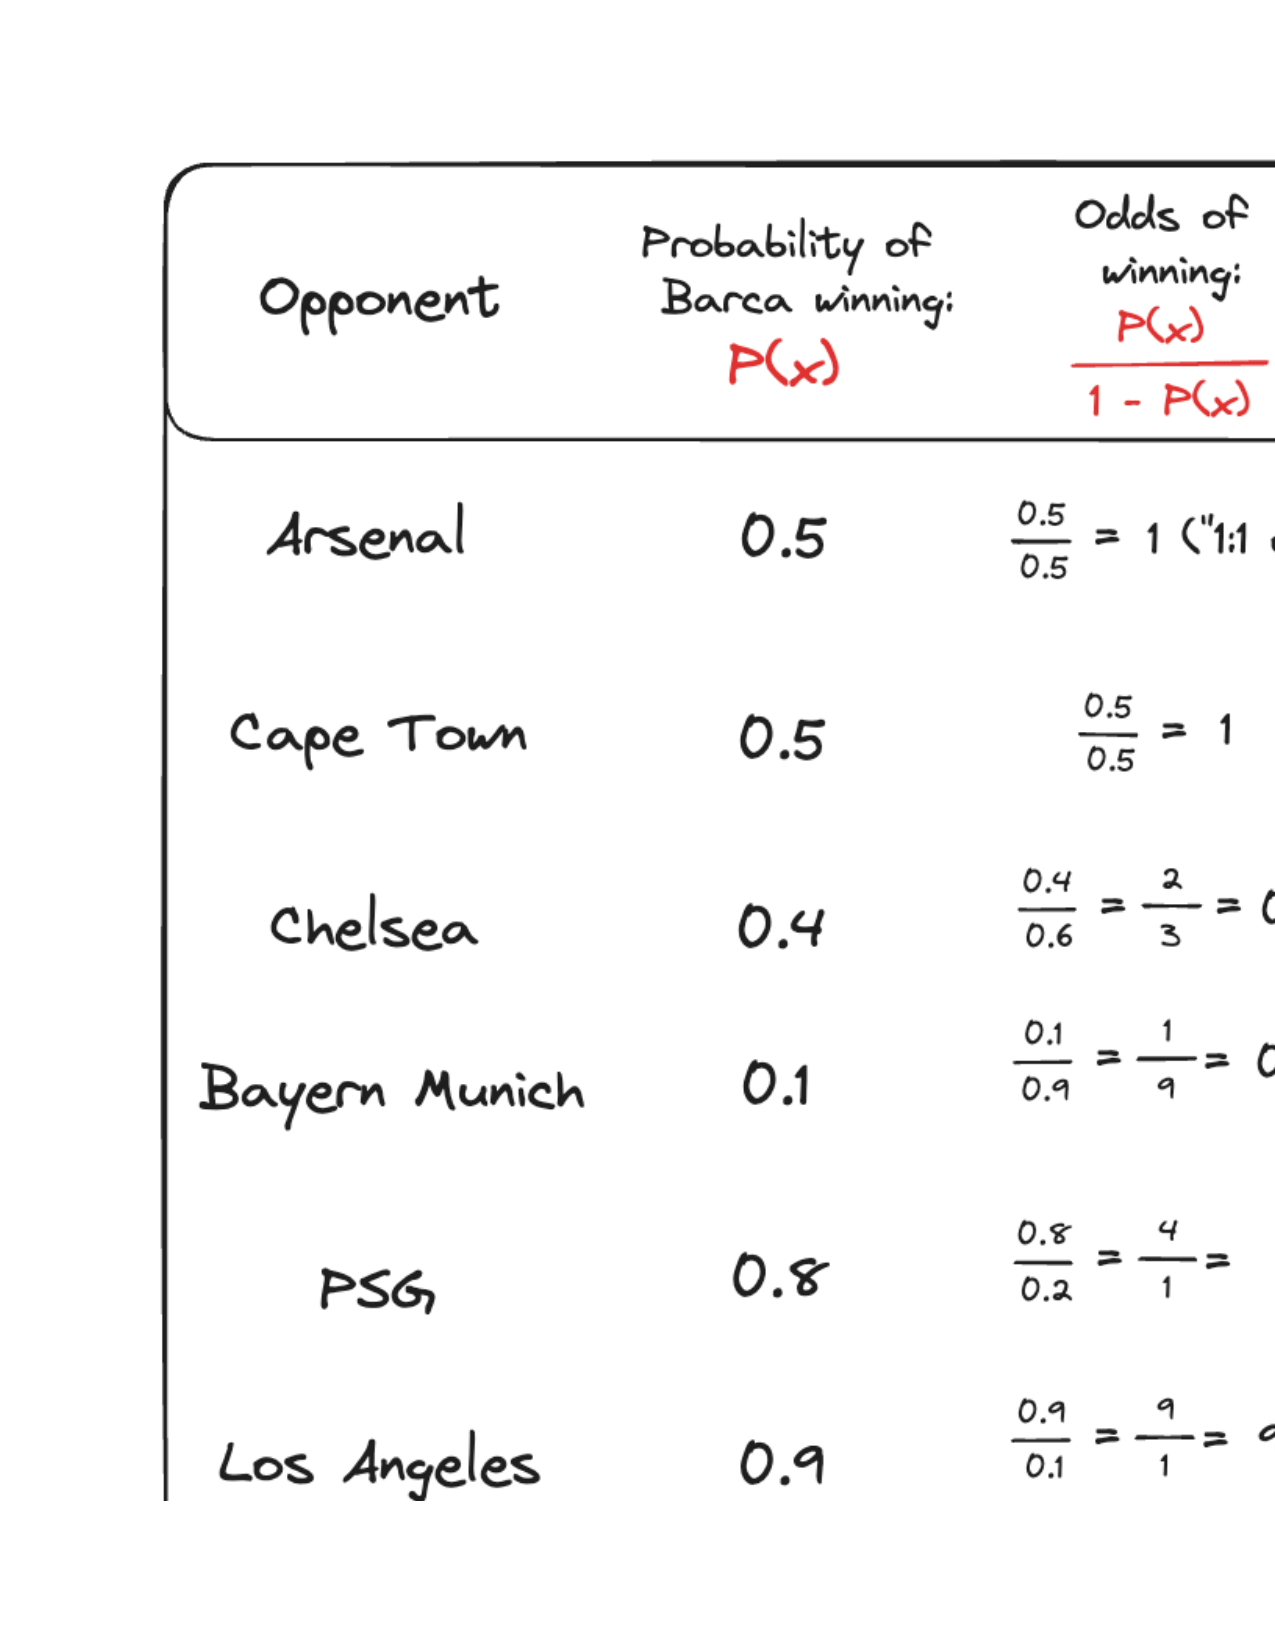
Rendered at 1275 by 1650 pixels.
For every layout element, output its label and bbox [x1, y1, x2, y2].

picture [150, 150, 1275, 1501]
